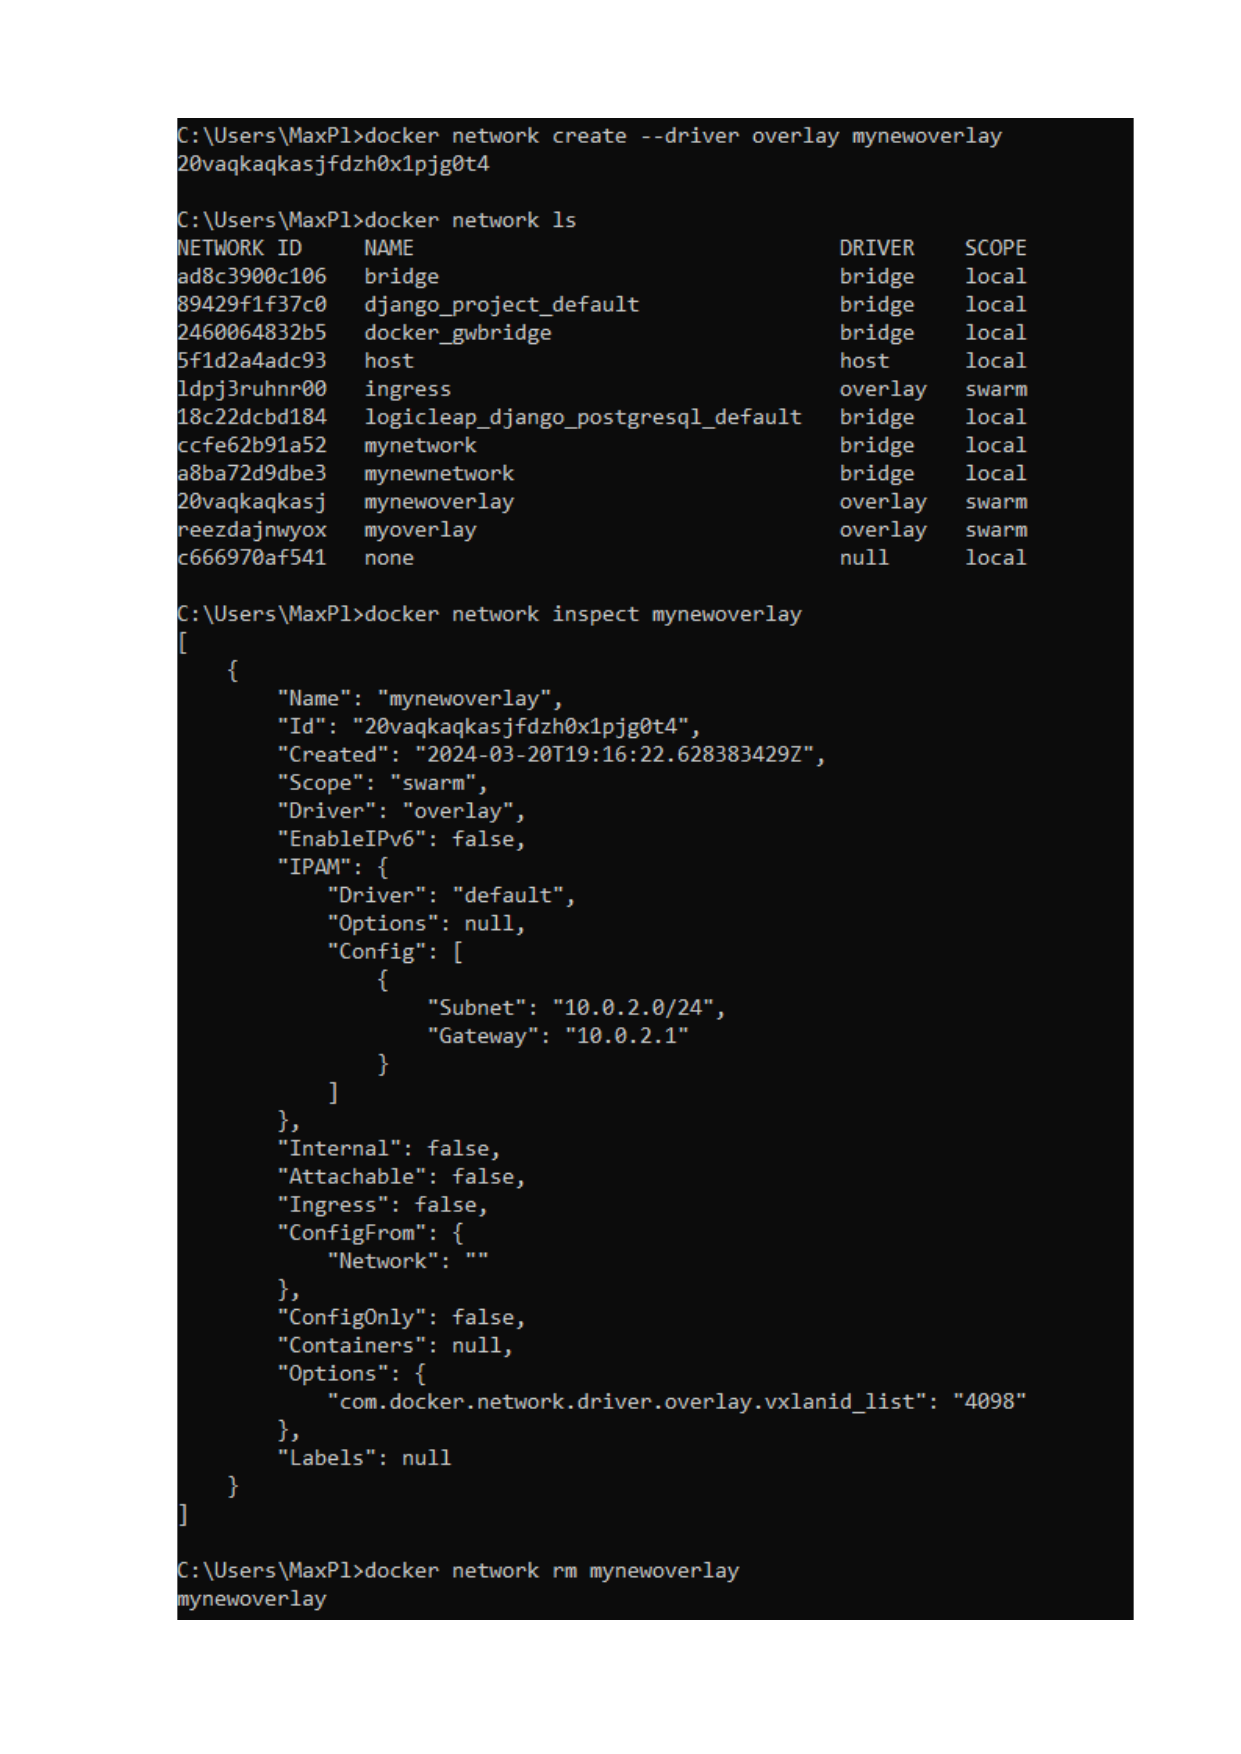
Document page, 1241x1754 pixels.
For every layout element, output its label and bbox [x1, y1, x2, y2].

picture [177, 118, 1134, 1620]
